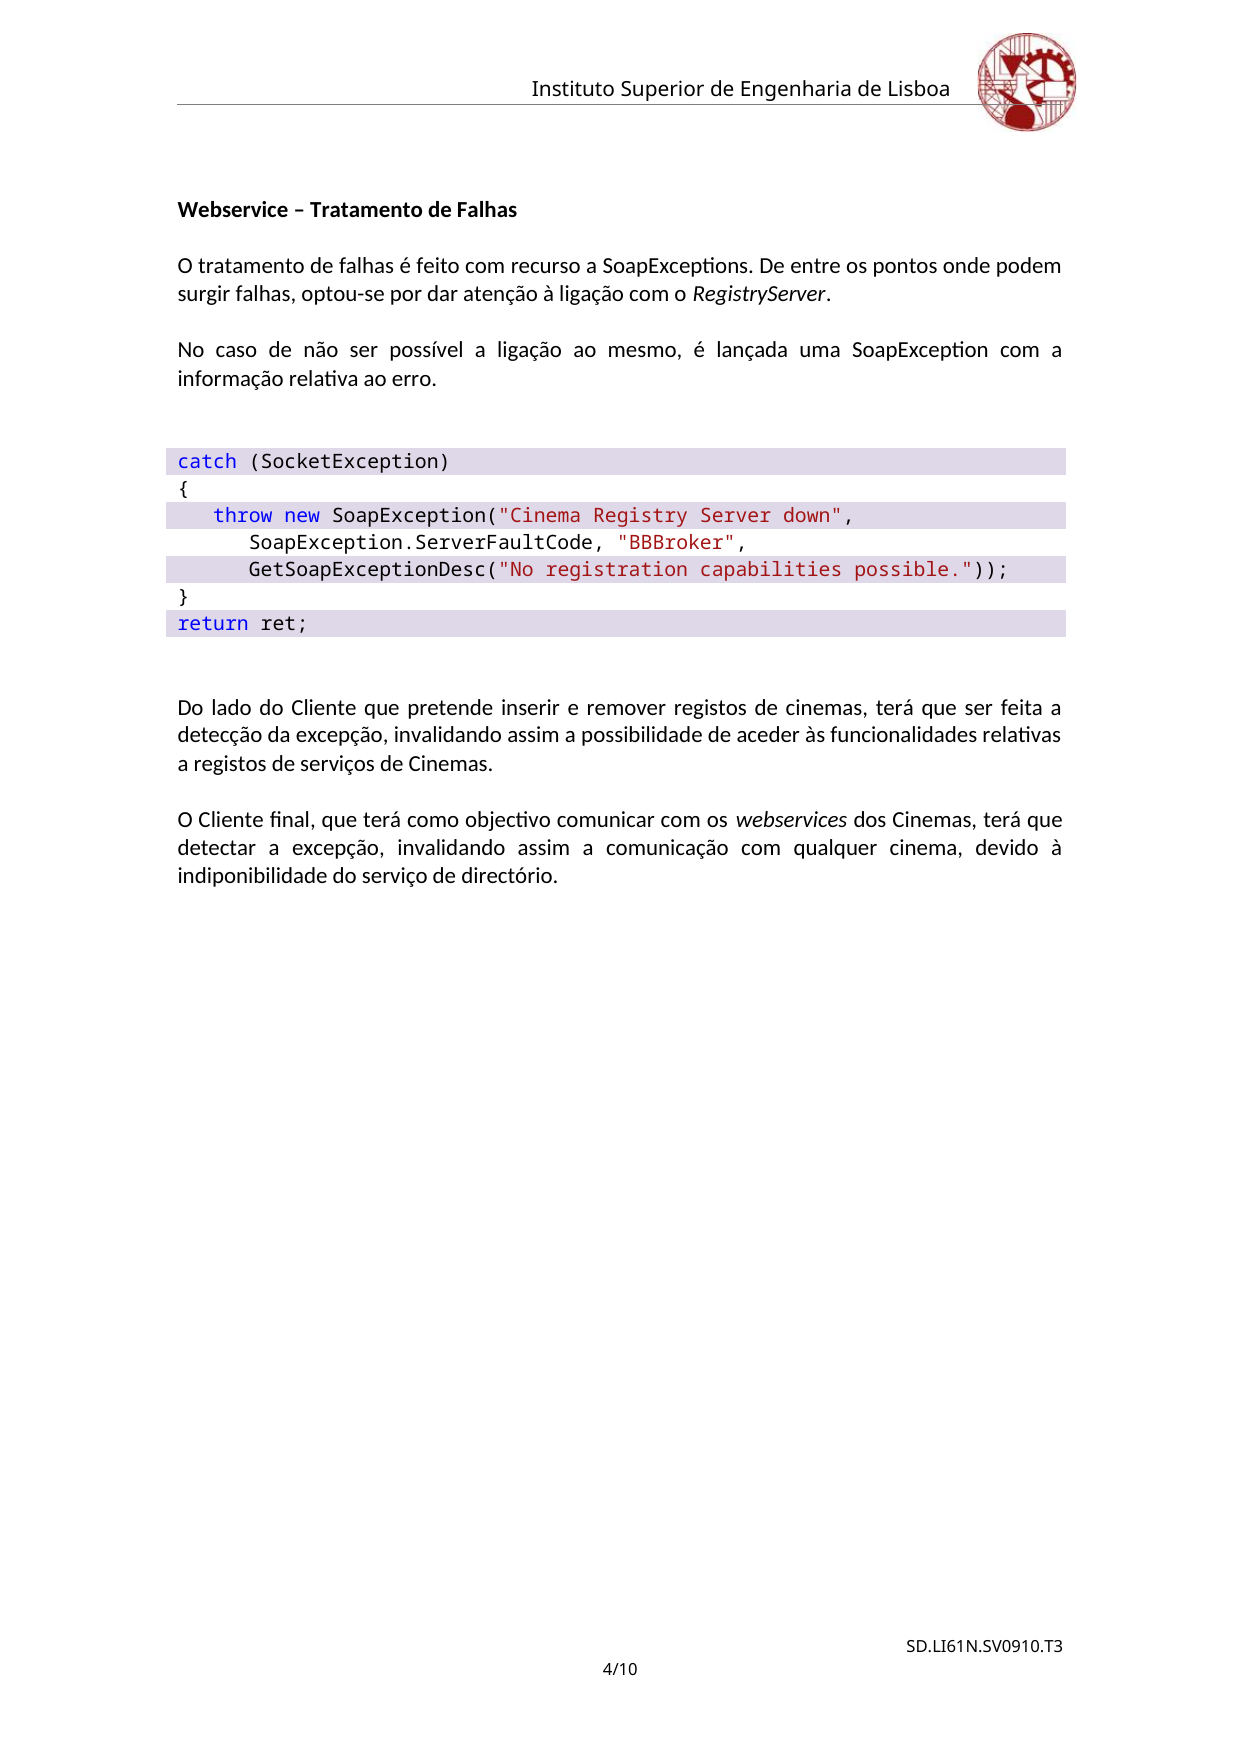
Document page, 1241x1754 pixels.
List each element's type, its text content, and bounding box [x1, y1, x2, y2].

table_cell SoapException.ServerFaultCode, "BBBroker", [166, 529, 1066, 556]
text No caso de não ser possível a ligação ao mesmo, é lançada uma SoapException com a informação relativa ao erro. [177, 336, 1063, 392]
text O Cliente final, que terá como objectivo comunicar com os webservices dos Cinemas, terá que detectar a excepção, invalidando assim a comunicação com qualquer cinema, devido à indiponibilidade do serviço de directório. [177, 805, 1063, 889]
table_header catch (SocketException) [166, 448, 1066, 475]
table_cell { [166, 475, 1066, 502]
picture [977, 33, 1077, 132]
table_cell GetSoapExceptionDesc("No registration capabilities possible.")); [166, 556, 1066, 583]
table_cell throw new SoapException("Cinema Registry Server down", [166, 502, 1066, 529]
table_cell } [166, 583, 1066, 609]
text Do lado do Cliente que pretende inserir e remover registos de cinemas, terá que ser feita a detecção da excepção, invalidando assim a possibilidade de aceder às funcionalidades relativas a registos de serviços de Cinemas. [177, 693, 1063, 777]
table_cell return ret; [166, 610, 1066, 637]
text O tratamento de falhas é feito com recurso a SoapExceptions. De entre os pontos onde podem surgir falhas, optou-se por dar atenção à ligação com o RegistryServer. [177, 252, 1063, 308]
text Webservice – Tratamento de Falhas [177, 196, 1063, 223]
